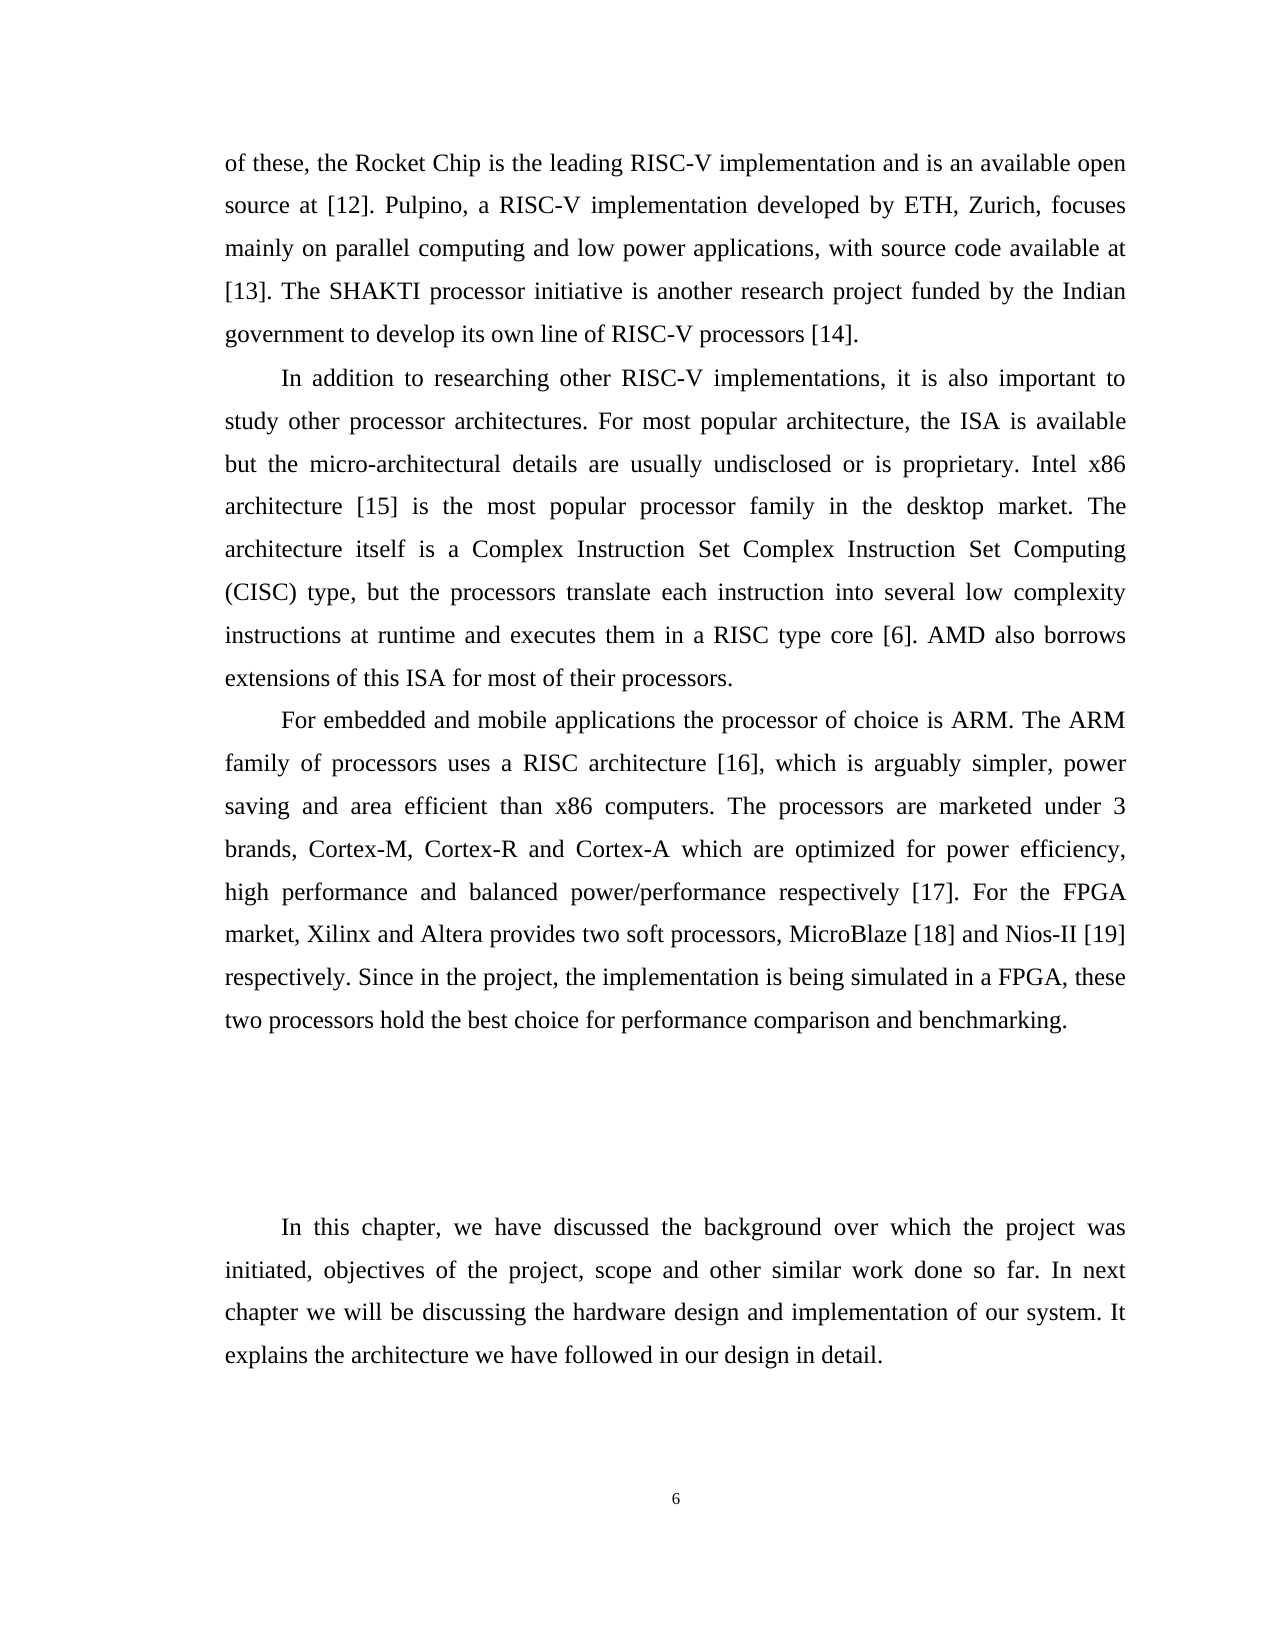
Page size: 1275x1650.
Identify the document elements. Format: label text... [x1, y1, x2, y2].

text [224, 148, 1127, 348]
text In addition to researching other RISC-V implementations, it is also important to study other processor architectures. For most popular architecture, the ISA is available but the micro-architectural details are usually undisclosed or is proprietary. Intel x86 architecture [15] is the most popular processor family in the desktop market. The architecture itself is a Complex Instruction Set Complex Instruction Set Computing (CISC) type, but the processors translate each instruction into several low complexity instructions at runtime and executes them in a RISC type core [6]. AMD also borrows extensions of this ISA for most of their processors. [224, 363, 1127, 691]
text For embedded and mobile applications the processor of choice is ARM. The ARM family of processors uses a RISC architecture [16], which is arguably simpler, power saving and area efficient than x86 computers. The processors are marketed under 3 brands, Cortex-M, Cortex-R and Cortex-A which are optimized for power efficiency, high performance and balanced power/performance respectively [17]. For the FPGA market, Xilinx and Altera provides two soft processors, MicroBlaze [18] and Nios-II [19] respectively. Since in the project, the implementation is being simulated in a FPGA, these two processors hold the best choice for performance comparison and benchmarking. [224, 706, 1127, 1034]
text In this chapter, we have discussed the background over which the project was initiated, objectives of the project, scope and other similar work done so far. In next chapter we will be discussing the hardware design and implementation of our system. It explains the architecture we have followed in our design in detail. [224, 1212, 1127, 1368]
